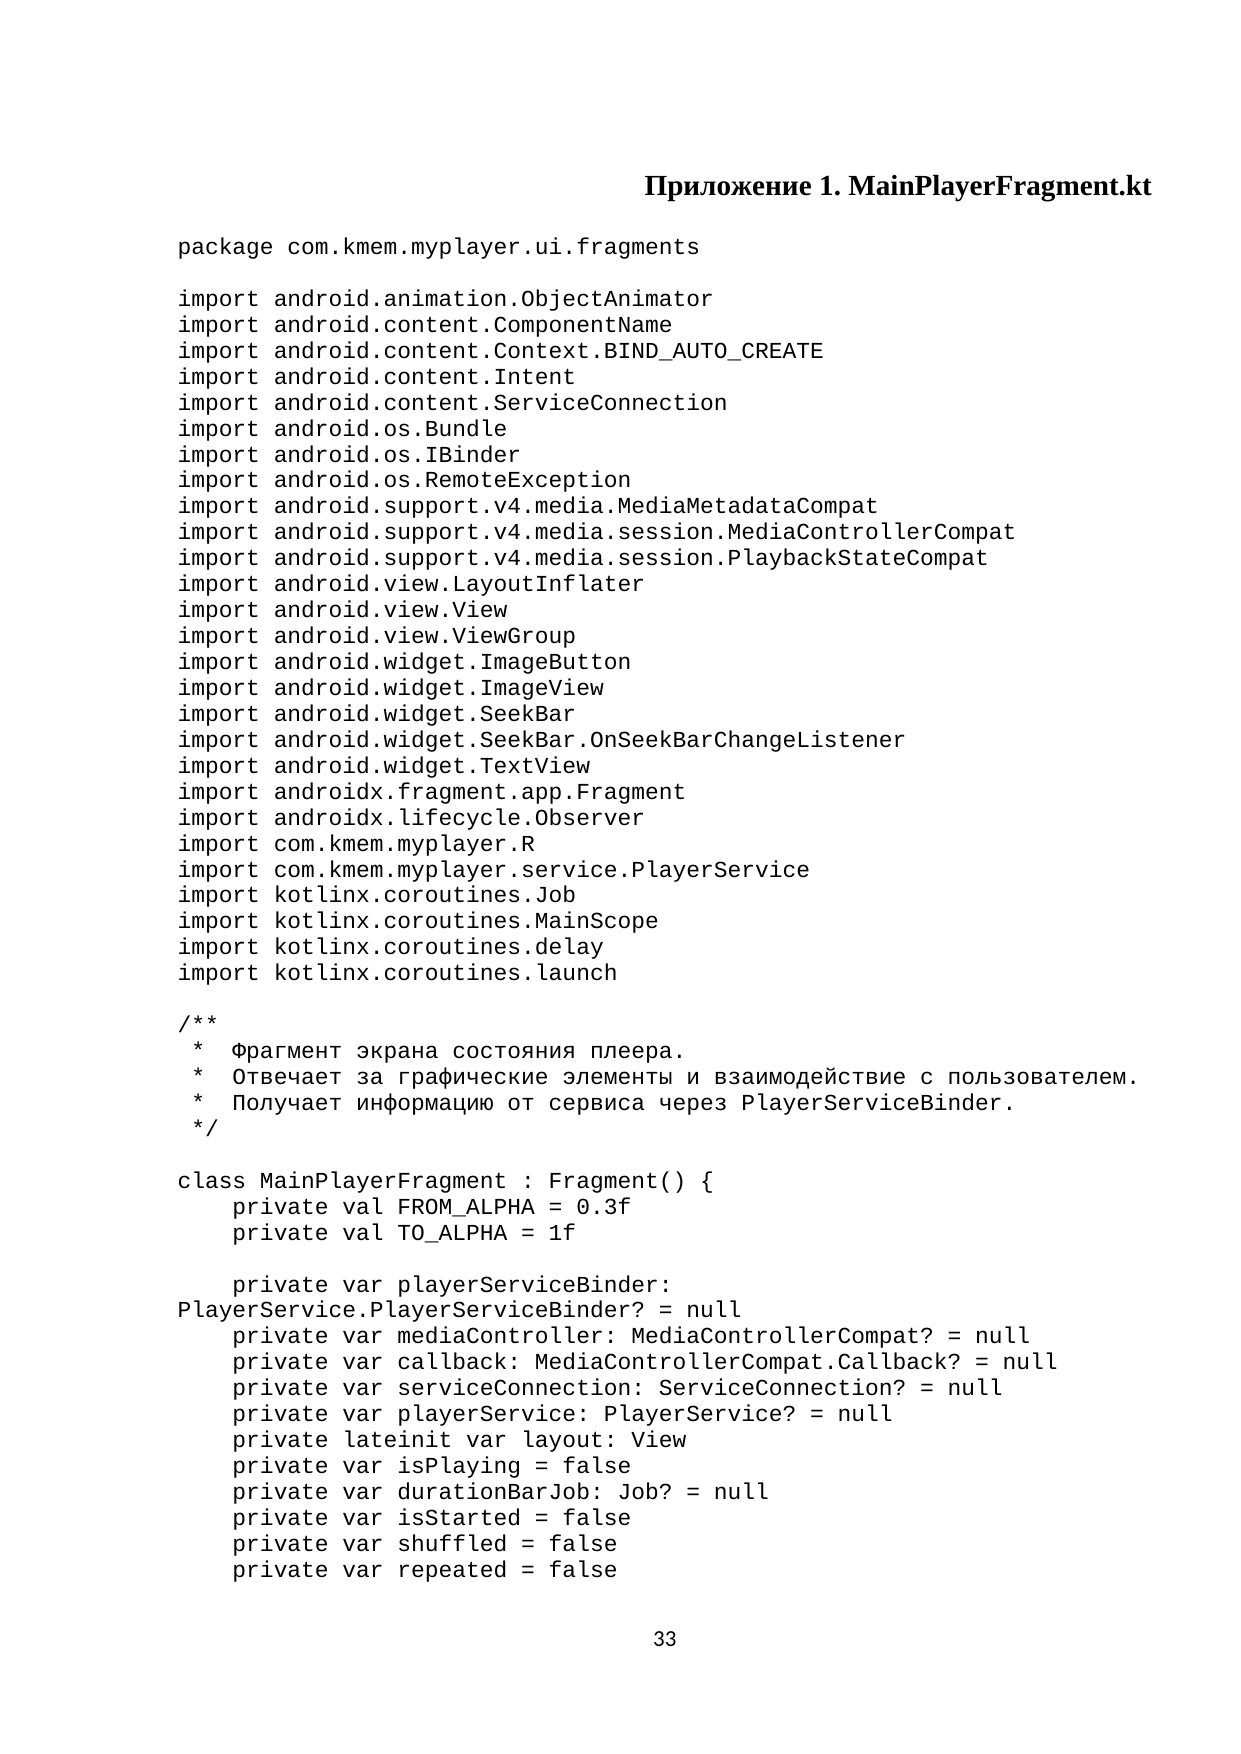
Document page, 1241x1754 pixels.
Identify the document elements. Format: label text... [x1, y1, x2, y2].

text import android.view.ViewGroup [177, 624, 1152, 650]
text import android.widget.ImageButton [177, 650, 1152, 676]
text import android.widget.SeekBar.OnSeekBarChangeListener [177, 728, 1152, 754]
text import android.support.v4.media.session.MediaControllerCompat [177, 521, 1152, 547]
text * Фрагмент экрана состояния плеера. [177, 1039, 1152, 1065]
text private var isStarted = false [177, 1506, 1152, 1532]
text import com.kmem.myplayer.service.PlayerService [177, 858, 1152, 884]
text private var shuffled = false [177, 1532, 1152, 1558]
text import android.os.RemoteException [177, 469, 1152, 495]
text import kotlinx.coroutines.MainScope [177, 910, 1152, 936]
text private lateinit var layout: View [177, 1428, 1152, 1454]
text import kotlinx.coroutines.launch [177, 962, 1152, 988]
text import android.content.ServiceConnection [177, 391, 1152, 417]
text */ [177, 1117, 1152, 1143]
text import android.os.Bundle [177, 417, 1152, 443]
text * Получает информацию от сервиса через PlayerServiceBinder. [177, 1091, 1152, 1117]
text private val FROM_ALPHA = 0.3f [177, 1195, 1152, 1221]
text private val TO_ALPHA = 1f [177, 1221, 1152, 1247]
text import kotlinx.coroutines.Job [177, 884, 1152, 910]
text import android.os.IBinder [177, 443, 1152, 469]
text import android.widget.TextView [177, 754, 1152, 780]
text private var mediaController: MediaControllerCompat? = null [177, 1325, 1152, 1351]
text import com.kmem.myplayer.R [177, 832, 1152, 858]
text import android.content.Intent [177, 365, 1152, 391]
text private var serviceConnection: ServiceConnection? = null [177, 1377, 1152, 1403]
text import android.support.v4.media.session.PlaybackStateCompat [177, 547, 1152, 573]
text private var isPlaying = false [177, 1454, 1152, 1480]
text import android.widget.SeekBar [177, 702, 1152, 728]
text import android.content.Context.BIND_AUTO_CREATE [177, 339, 1152, 365]
text import android.view.View [177, 598, 1152, 624]
text import android.animation.ObjectAnimator [177, 287, 1152, 313]
text import androidx.lifecycle.Observer [177, 806, 1152, 832]
text private var durationBarJob: Job? = null [177, 1480, 1152, 1506]
text package com.kmem.myplayer.ui.fragments [177, 235, 1152, 261]
text class MainPlayerFragment : Fragment() { [177, 1169, 1152, 1195]
text import kotlinx.coroutines.delay [177, 936, 1152, 962]
text import androidx.fragment.app.Fragment [177, 780, 1152, 806]
text import android.content.ComponentName [177, 313, 1152, 339]
text * Отвечает за графические элементы и взаимодействие с пользователем. [177, 1065, 1152, 1091]
text import android.widget.ImageView [177, 676, 1152, 702]
text import android.view.LayoutInflater [177, 573, 1152, 598]
text /** [177, 1013, 1152, 1039]
text private var repeated = false [177, 1558, 1152, 1584]
text private var playerServiceBinder: PlayerService.PlayerServiceBinder? = null [177, 1273, 1152, 1325]
text import android.support.v4.media.MediaMetadataCompat [177, 495, 1152, 521]
list Приложение 1. MainPlayerFragment.kt [252, 168, 1152, 202]
text private var playerService: PlayerService? = null [177, 1403, 1152, 1428]
text private var callback: MediaControllerCompat.Callback? = null [177, 1351, 1152, 1377]
